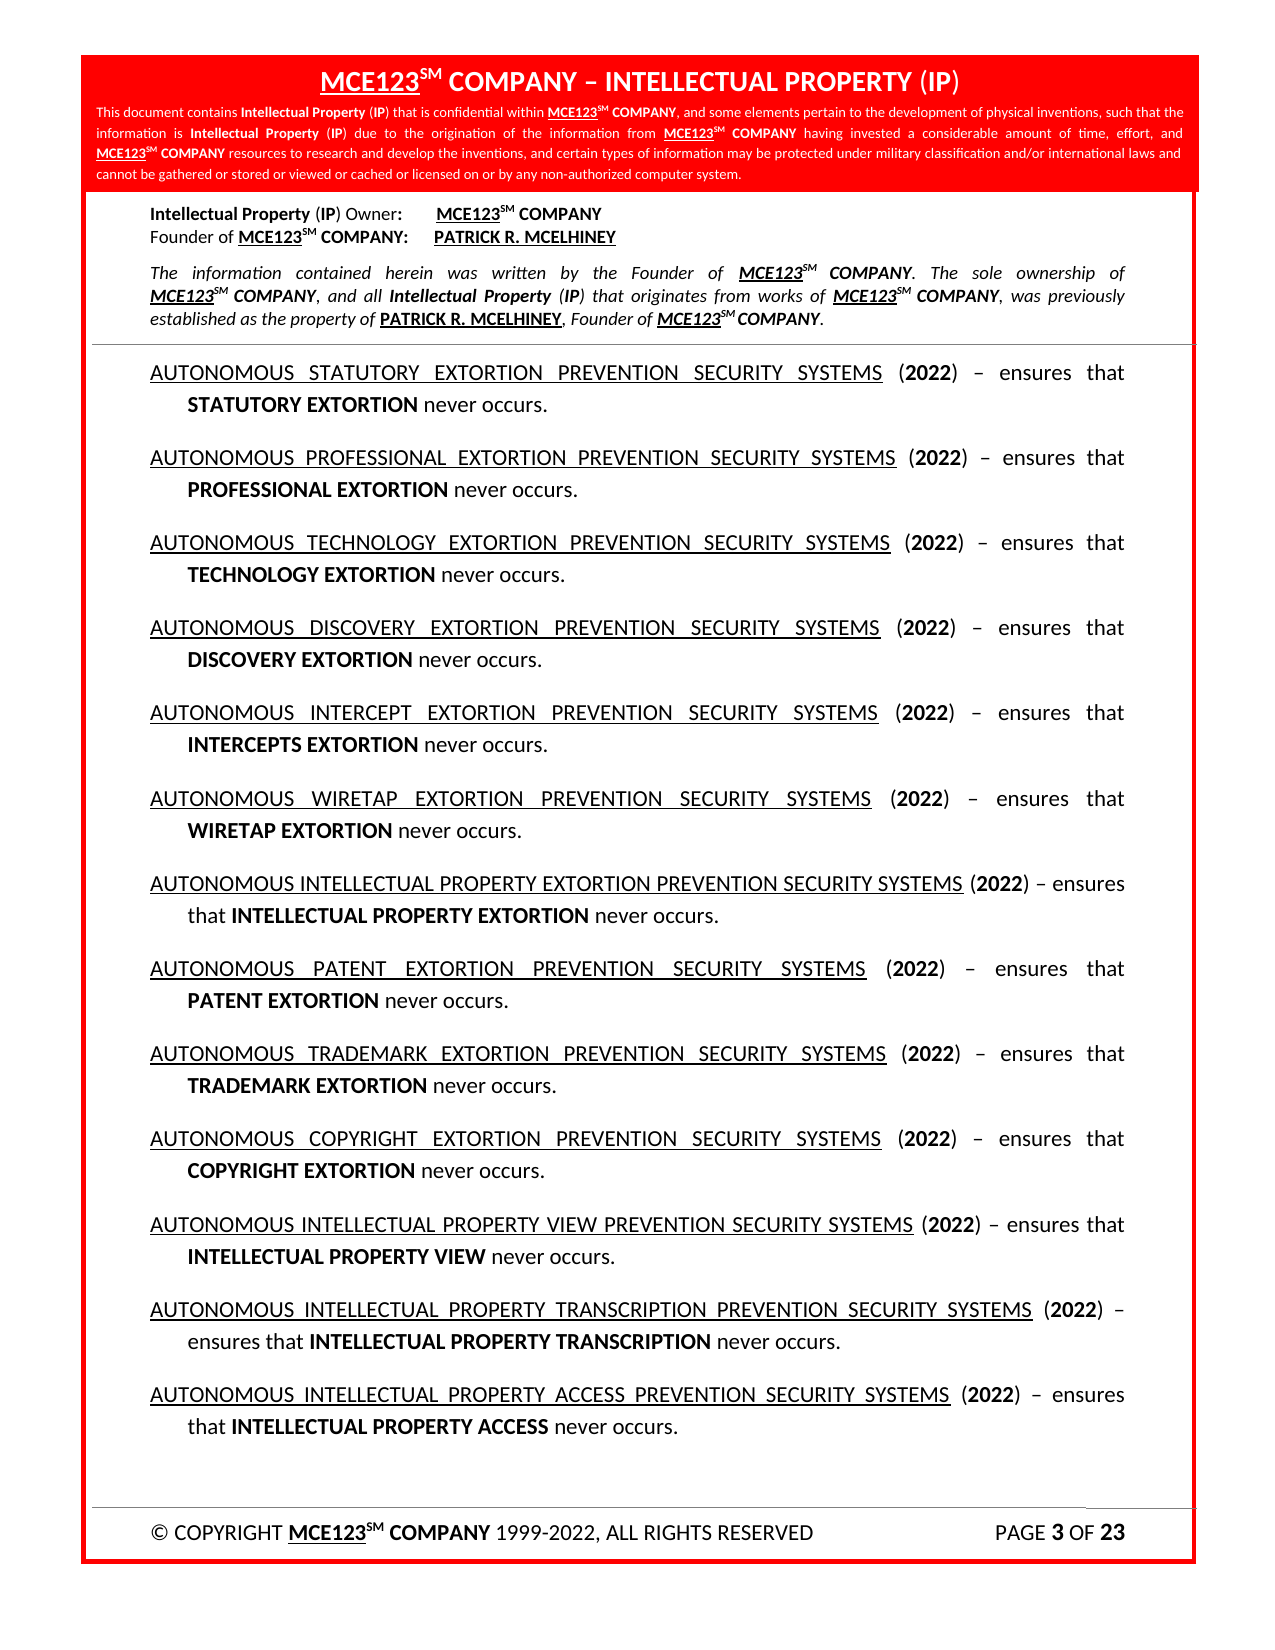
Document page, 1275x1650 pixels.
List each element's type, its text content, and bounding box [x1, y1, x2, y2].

text AUTONOMOUS INTERCEPT EXTORTION PREVENTION SECURITY SYSTEMS (2022) – ensures that INTERCEPTS EXTORTION never occurs. [150, 698, 1125, 759]
text AUTONOMOUS PROFESSIONAL EXTORTION PREVENTION SECURITY SYSTEMS (2022) – ensures that PROFESSIONAL EXTORTION never occurs. [150, 443, 1125, 503]
text AUTONOMOUS INTELLECTUAL PROPERTY EXTORTION PREVENTION SECURITY SYSTEMS (2022) – ensures that INTELLECTUAL PROPERTY EXTORTION never occurs. [150, 869, 1125, 929]
text AUTONOMOUS TECHNOLOGY EXTORTION PREVENTION SECURITY SYSTEMS (2022) – ensures that TECHNOLOGY EXTORTION never occurs. [150, 528, 1125, 588]
text AUTONOMOUS INTELLECTUAL PROPERTY ACCESS PREVENTION SECURITY SYSTEMS (2022) – ensures that INTELLECTUAL PROPERTY ACCESS never occurs. [150, 1380, 1125, 1440]
text AUTONOMOUS INTELLECTUAL PROPERTY TRANSCRIPTION PREVENTION SECURITY SYSTEMS (2022) – ensures that INTELLECTUAL PROPERTY TRANSCRIPTION never occurs. [150, 1295, 1125, 1355]
text AUTONOMOUS DISCOVERY EXTORTION PREVENTION SECURITY SYSTEMS (2022) – ensures that DISCOVERY EXTORTION never occurs. [150, 613, 1125, 673]
text AUTONOMOUS PATENT EXTORTION PREVENTION SECURITY SYSTEMS (2022) – ensures that PATENT EXTORTION never occurs. [150, 954, 1125, 1014]
text AUTONOMOUS STATUTORY EXTORTION PREVENTION SECURITY SYSTEMS (2022) – ensures that STATUTORY EXTORTION never occurs. [150, 358, 1125, 418]
text AUTONOMOUS TRADEMARK EXTORTION PREVENTION SECURITY SYSTEMS (2022) – ensures that TRADEMARK EXTORTION never occurs. [150, 1039, 1125, 1099]
text AUTONOMOUS WIRETAP EXTORTION PREVENTION SECURITY SYSTEMS (2022) – ensures that WIRETAP EXTORTION never occurs. [150, 784, 1125, 844]
text AUTONOMOUS COPYRIGHT EXTORTION PREVENTION SECURITY SYSTEMS (2022) – ensures that COPYRIGHT EXTORTION never occurs. [150, 1124, 1125, 1185]
text AUTONOMOUS INTELLECTUAL PROPERTY VIEW PREVENTION SECURITY SYSTEMS (2022) – ensures that INTELLECTUAL PROPERTY VIEW never occurs. [150, 1210, 1125, 1270]
